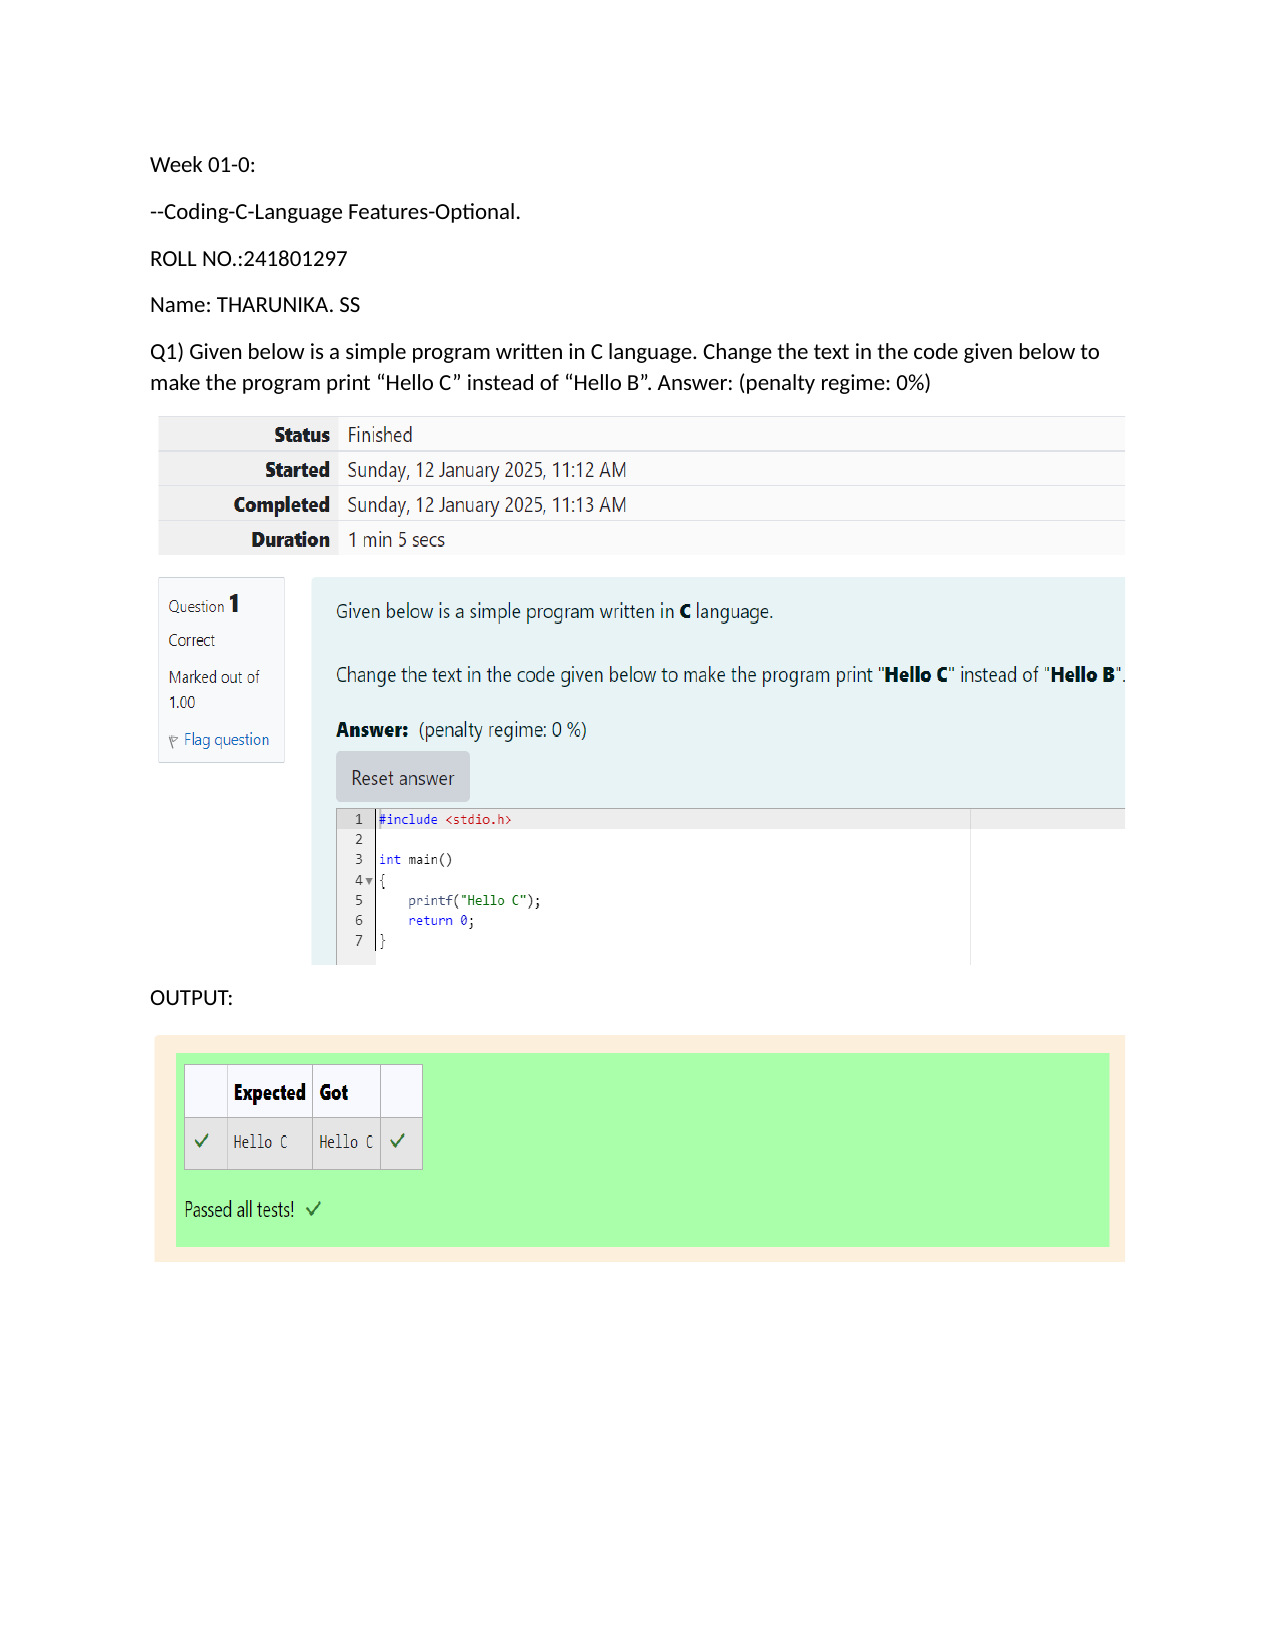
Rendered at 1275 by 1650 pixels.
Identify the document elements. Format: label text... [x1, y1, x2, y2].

text Q1) Given below is a simple program written in C language. Change the text in the code given below to make the program print “Hello C” instead of “Hello B”. Answer: (penalty regime: 0%) [150, 337, 1125, 396]
text Name: THARUNIKA. SS [150, 291, 1125, 319]
picture [150, 1030, 1125, 1262]
picture [150, 414, 1125, 965]
text OUTPUT: [150, 983, 1125, 1011]
text --Coding-C-Language Features-Optional. [150, 197, 1125, 225]
text Week 01-0: [150, 150, 1125, 178]
text ROLL NO.:241801297 [150, 244, 1125, 272]
